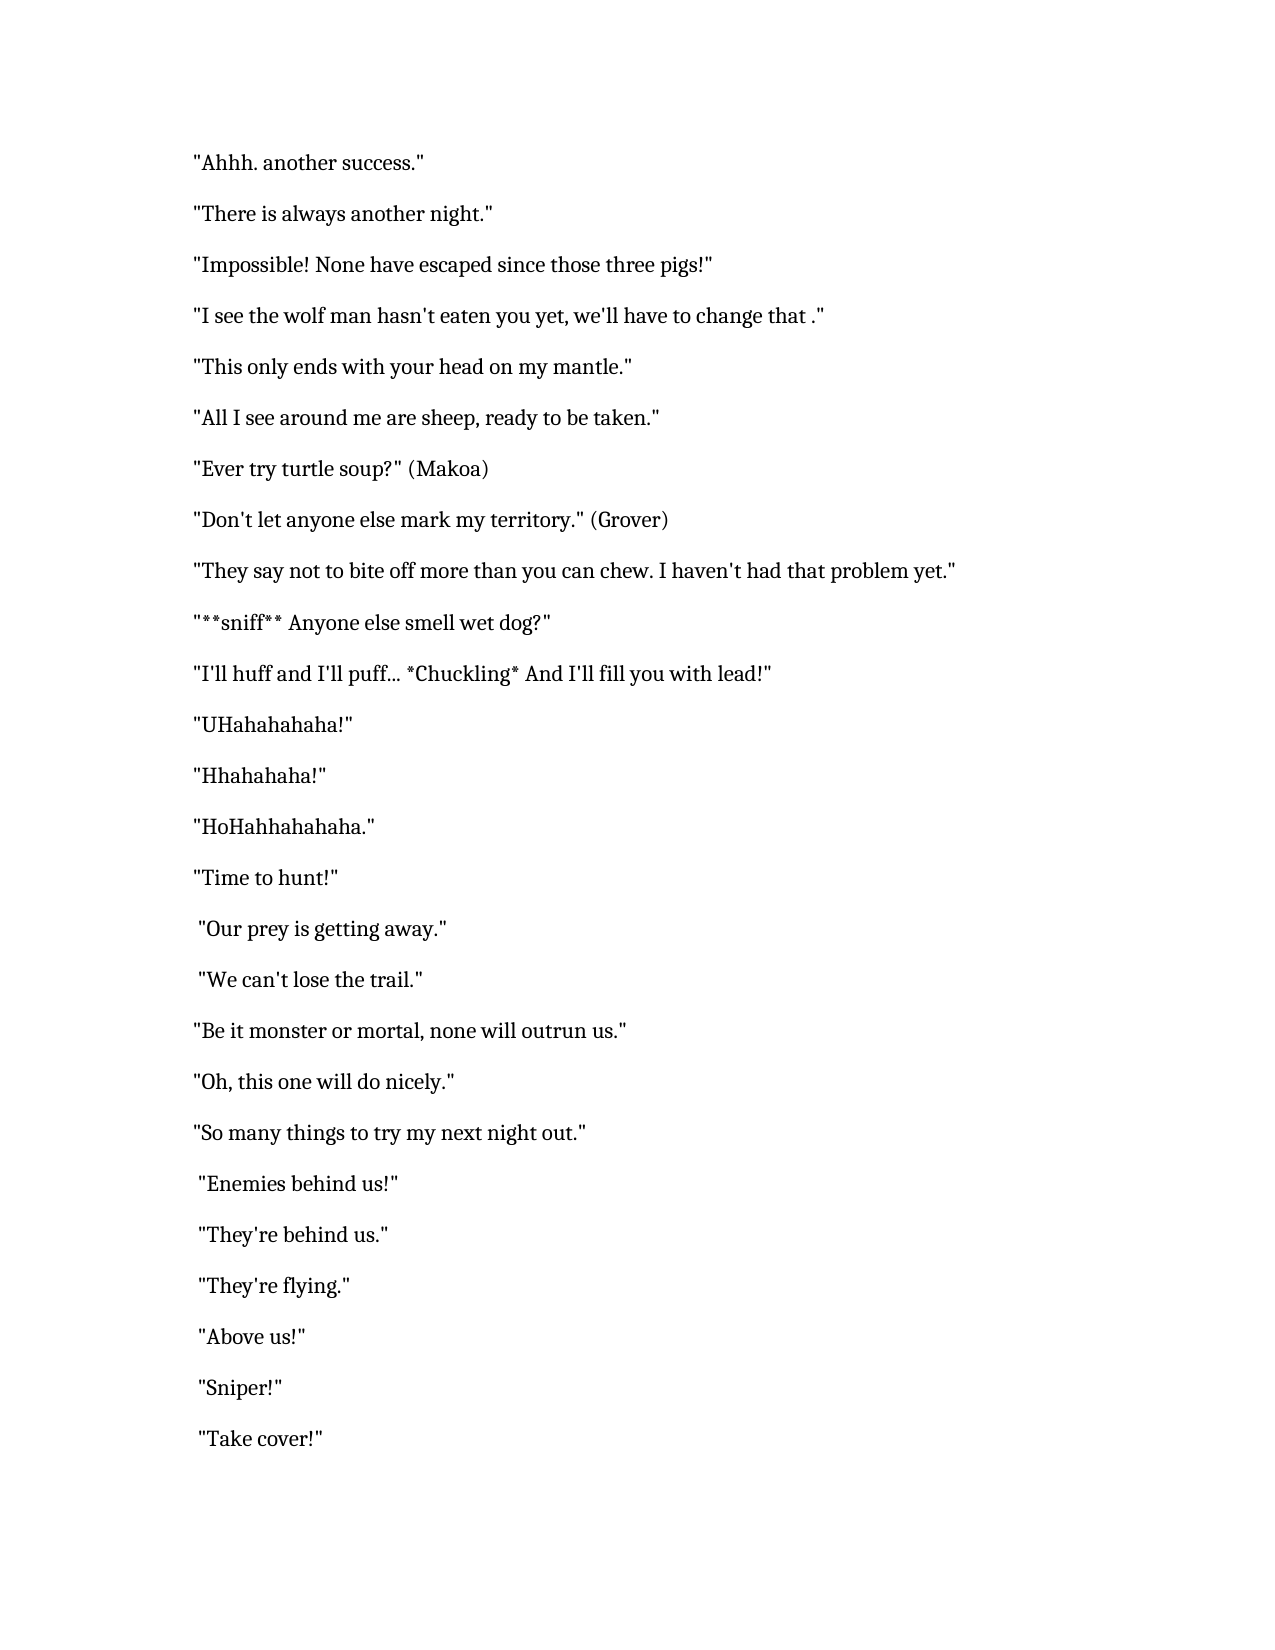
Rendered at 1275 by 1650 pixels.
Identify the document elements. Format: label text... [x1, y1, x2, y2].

text "Above us!" [187, 1324, 1087, 1350]
text "Time to hunt!" [187, 864, 1087, 891]
text "Don't let anyone else mark my territory." (Grover) [187, 507, 1087, 534]
text "So many things to try my next night out." [187, 1120, 1087, 1146]
text "UHahahahaha!" [187, 711, 1087, 738]
text "This only ends with your head on my mantle." [187, 354, 1087, 381]
text "I'll huff and I'll puff... *Chuckling* And I'll fill you with lead!" [187, 660, 1087, 687]
text "**sniff** Anyone else smell wet dog?" [187, 609, 1087, 636]
text "They're behind us." [187, 1222, 1087, 1248]
text "Impossible! None have escaped since those three pigs!" [187, 252, 1087, 278]
text "Ahhh. another success." [187, 150, 1087, 176]
text "I see the wolf man hasn't eaten you yet, we'll have to change that ." [187, 303, 1087, 329]
text "They're flying." [187, 1273, 1087, 1299]
text "HoHahhahahaha." [187, 813, 1087, 840]
text "Ever try turtle soup?" (Makoa) [187, 456, 1087, 483]
text "Hhahahaha!" [187, 762, 1087, 789]
text "Our prey is getting away." [187, 916, 1087, 942]
text "They say not to bite off more than you can chew. I haven't had that problem yet." [187, 558, 1087, 585]
text "Be it monster or mortal, none will outrun us." [187, 1018, 1087, 1044]
text "We can't lose the trail." [187, 967, 1087, 993]
text "Oh, this one will do nicely." [187, 1069, 1087, 1095]
text "All I see around me are sheep, ready to be taken." [187, 405, 1087, 432]
text "There is always another night." [187, 201, 1087, 227]
text "Sniper!" [187, 1375, 1087, 1401]
text "Take cover!" [187, 1426, 1087, 1452]
text "Enemies behind us!" [187, 1171, 1087, 1197]
